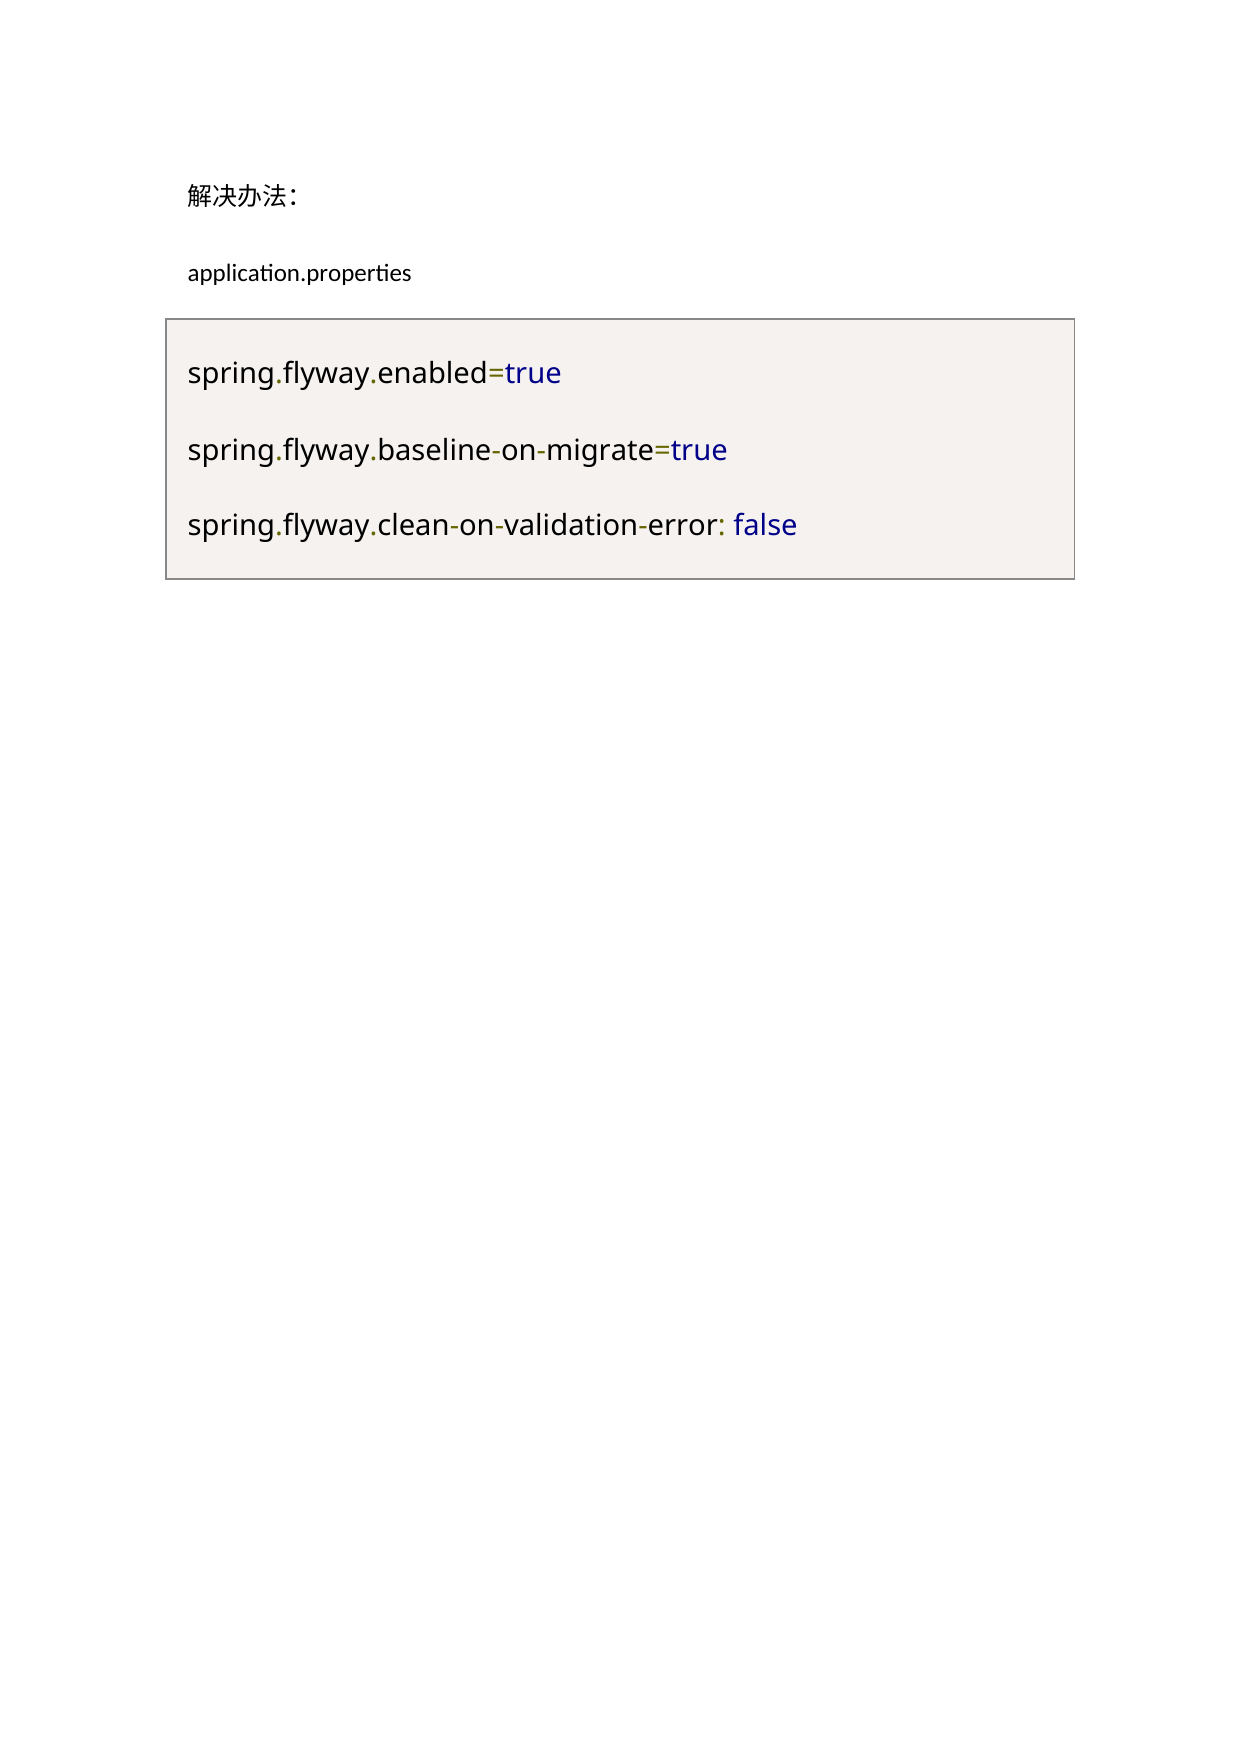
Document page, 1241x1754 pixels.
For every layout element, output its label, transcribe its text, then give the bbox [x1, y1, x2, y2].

text spring.flyway.clean-on-validation-error: false [167, 470, 1074, 578]
text spring.flyway.enabled=true [167, 320, 1074, 394]
text spring.flyway.baseline-on-migrate=true [167, 394, 1074, 470]
text application.properties [187, 256, 1053, 289]
text 解决办法： [187, 162, 1053, 227]
